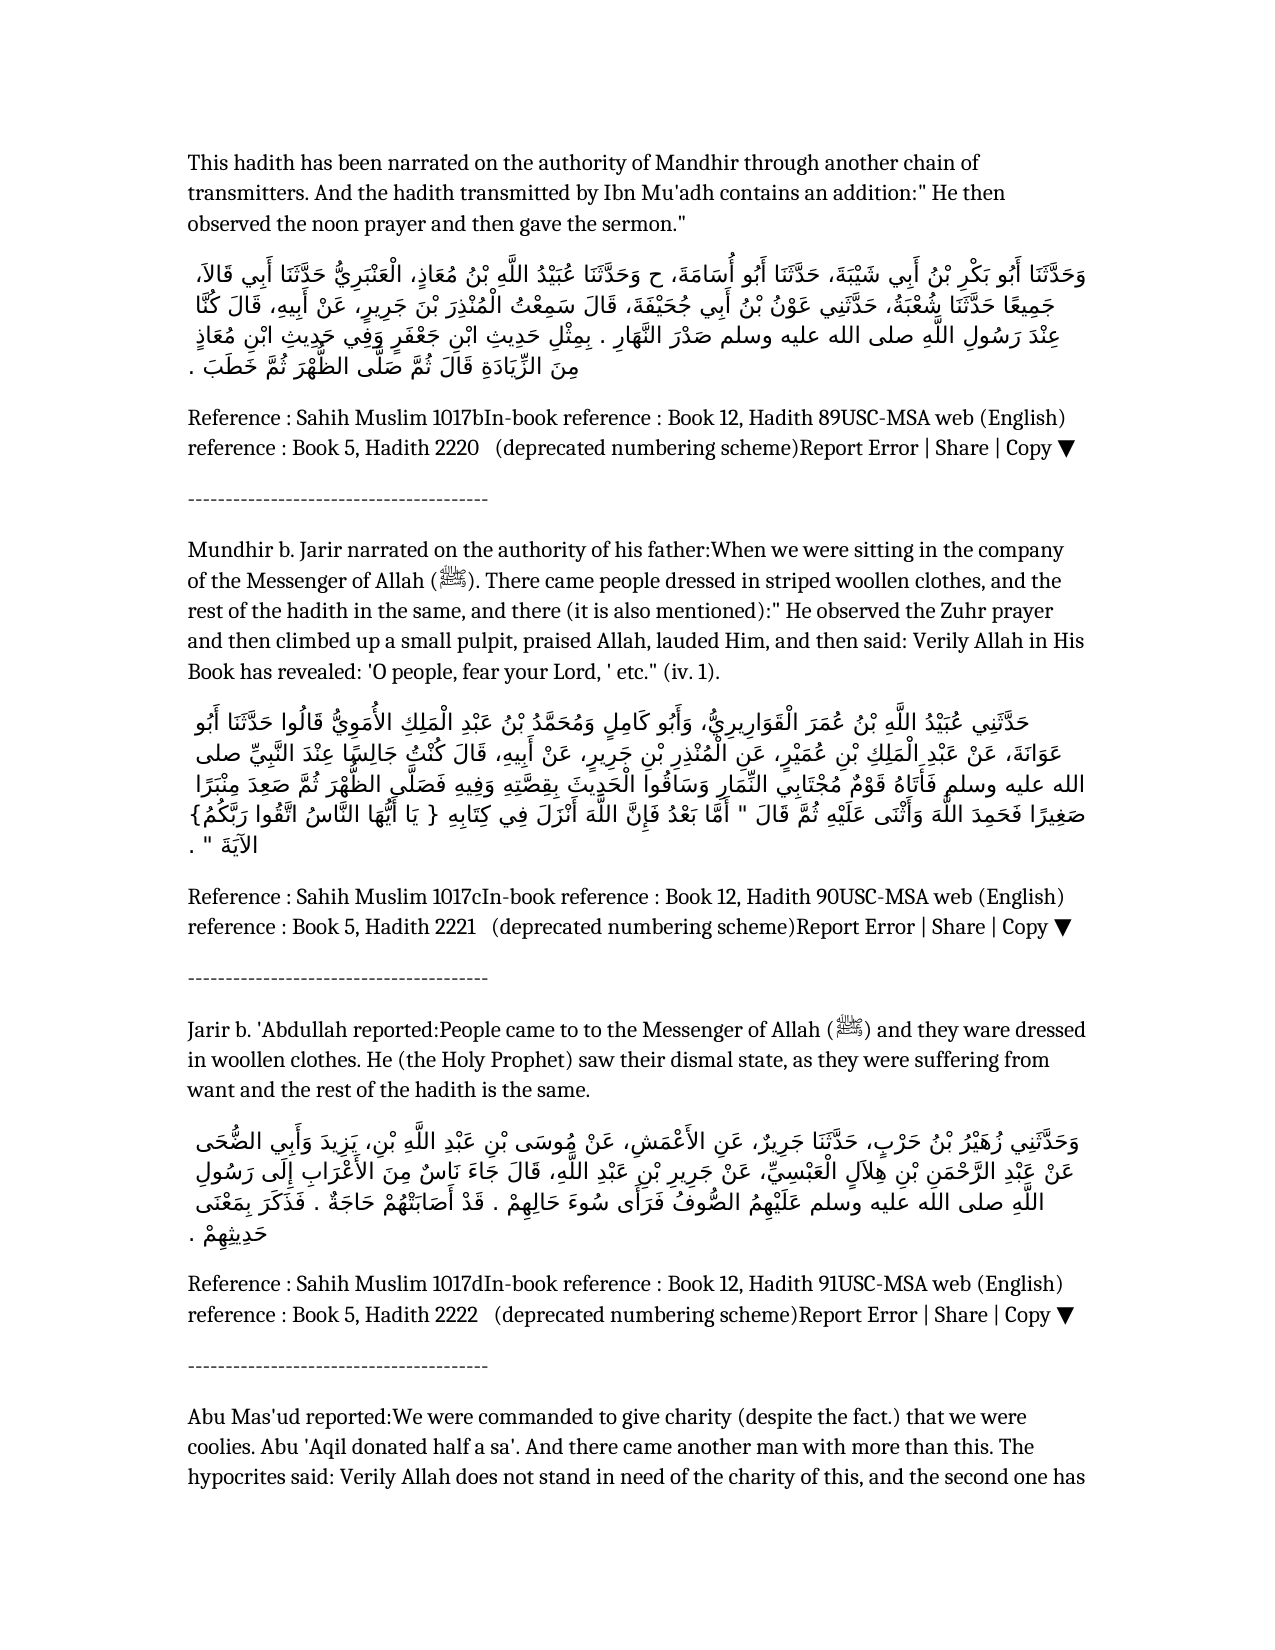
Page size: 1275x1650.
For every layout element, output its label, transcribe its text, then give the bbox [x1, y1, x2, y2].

text Mundhir b. Jarir narrated on the authority of his father:When we were sitting in the company of the Messenger of Allah (ﷺ). There came people dressed in striped woollen clothes, and the rest of the hadith in the same, and there (it is also mentioned):" He observed the Zuhr prayer and then climbed up a small pulpit, praised Allah, lauded Him, and then said: Verily Allah in His Book has revealed: 'O people, fear your Lord, ' etc." (iv. 1). [187, 537, 1087, 685]
text This hadith has been narrated on the authority of Mandhir through another chain of transmitters. And the hadith transmitted by Ibn Mu'adh contains an addition:" He then observed the noon prayer and then gave the sermon." [187, 150, 1087, 237]
text Reference : Sahih Muslim 1017dIn-book reference : Book 12, Hadith 91USC-MSA web (English) reference : Book 5, Hadith 2222 (deprecated numbering scheme)Report Error | Share | Copy ▼ [187, 1271, 1087, 1328]
text Reference : Sahih Muslim 1017cIn-book reference : Book 12, Hadith 90USC-MSA web (English) reference : Book 5, Hadith 2221 (deprecated numbering scheme)Report Error | Share | Copy ▼ [187, 883, 1087, 940]
text Reference : Sahih Muslim 1017bIn-book reference : Book 12, Hadith 89USC-MSA web (English) reference : Book 5, Hadith 2220 (deprecated numbering scheme)Report Error | Share | Copy ▼ [187, 405, 1087, 461]
text ---------------------------------------- [187, 1352, 1087, 1379]
text ---------------------------------------- [187, 486, 1087, 512]
text حَدَّثَنِي عُبَيْدُ اللَّهِ بْنُ عُمَرَ الْقَوَارِيرِيُّ، وَأَبُو كَامِلٍ وَمُحَمَّدُ بْنُ عَبْدِ الْمَلِكِ الأُمَوِيُّ قَالُوا حَدَّثَنَا أَبُو عَوَانَةَ، عَنْ عَبْدِ الْمَلِكِ بْنِ عُمَيْرٍ، عَنِ الْمُنْذِرِ بْنِ جَرِيرٍ، عَنْ أَبِيهِ، قَالَ كُنْتُ جَالِسًا عِنْدَ النَّبِيِّ صلى الله عليه وسلم فَأَتَاهُ قَوْمٌ مُجْتَابِي النِّمَارِ وَسَاقُوا الْحَدِيثَ بِقِصَّتِهِ وَفِيهِ فَصَلَّى الظُّهْرَ ثُمَّ صَعِدَ مِنْبَرًا صَغِيرًا فَحَمِدَ اللَّهَ وَأَثْنَى عَلَيْهِ ثُمَّ قَالَ ‏"‏ أَمَّا بَعْدُ فَإِنَّ اللَّهَ أَنْزَلَ فِي كِتَابِهِ ‏{‏ يَا أَيُّهَا النَّاسُ اتَّقُوا رَبَّكُمُ‏}‏ الآيَةَ ‏"‏ ‏.‏ [187, 709, 1087, 859]
text Jarir b. 'Abdullah reported:People came to to the Messenger of Allah (ﷺ) and they ware dressed in woollen clothes. He (the Holy Prophet) saw their dismal state, as they were suffering from want and the rest of the hadith is the same. [187, 1016, 1087, 1103]
text وَحَدَّثَنِي زُهَيْرُ بْنُ حَرْبٍ، حَدَّثَنَا جَرِيرٌ، عَنِ الأَعْمَشِ، عَنْ مُوسَى بْنِ عَبْدِ اللَّهِ بْنِ، يَزِيدَ وَأَبِي الضُّحَى عَنْ عَبْدِ الرَّحْمَنِ بْنِ هِلاَلٍ الْعَبْسِيِّ، عَنْ جَرِيرِ بْنِ عَبْدِ اللَّهِ، قَالَ جَاءَ نَاسٌ مِنَ الأَعْرَابِ إِلَى رَسُولِ اللَّهِ صلى الله عليه وسلم عَلَيْهِمُ الصُّوفُ فَرَأَى سُوءَ حَالِهِمْ ‏.‏ قَدْ أَصَابَتْهُمْ حَاجَةٌ ‏.‏ فَذَكَرَ بِمَعْنَى حَدِيثِهِمْ ‏.‏ [187, 1128, 1087, 1246]
text ---------------------------------------- [187, 965, 1087, 991]
text وَحَدَّثَنَا أَبُو بَكْرِ بْنُ أَبِي شَيْبَةَ، حَدَّثَنَا أَبُو أُسَامَةَ، ح وَحَدَّثَنَا عُبَيْدُ اللَّهِ بْنُ مُعَاذٍ، الْعَنْبَرِيُّ حَدَّثَنَا أَبِي قَالاَ، جَمِيعًا حَدَّثَنَا شُعْبَةُ، حَدَّثَنِي عَوْنُ بْنُ أَبِي جُحَيْفَةَ، قَالَ سَمِعْتُ الْمُنْذِرَ بْنَ جَرِيرٍ، عَنْ أَبِيهِ، قَالَ كُنَّا عِنْدَ رَسُولِ اللَّهِ صلى الله عليه وسلم صَدْرَ النَّهَارِ ‏.‏ بِمِثْلِ حَدِيثِ ابْنِ جَعْفَرٍ وَفِي حَدِيثِ ابْنِ مُعَاذٍ مِنَ الزِّيَادَةِ قَالَ ثُمَّ صَلَّى الظُّهْرَ ثُمَّ خَطَبَ ‏.‏ [187, 261, 1087, 380]
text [187, 1403, 1087, 1490]
